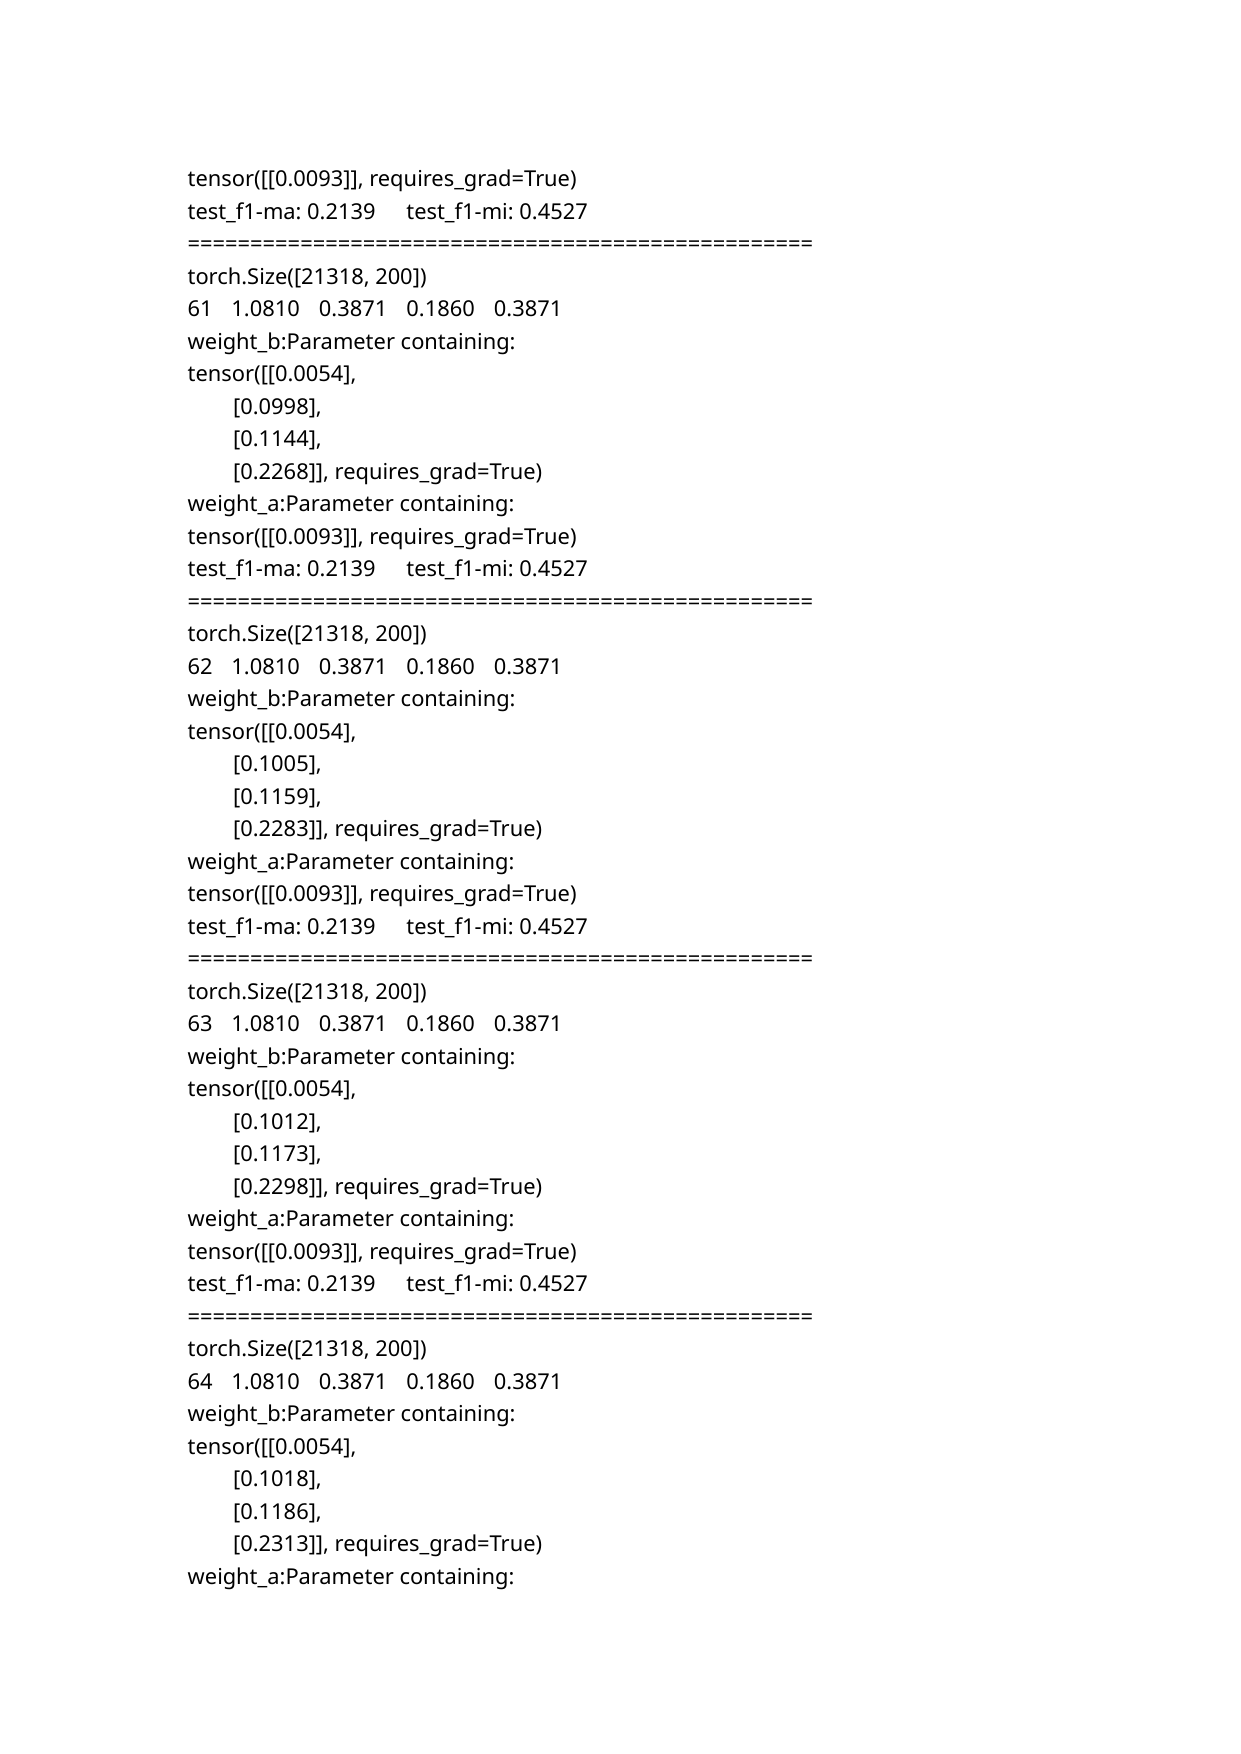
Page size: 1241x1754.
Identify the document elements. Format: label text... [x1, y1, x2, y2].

text tensor([[0.0054], [187, 357, 1053, 389]
text [0.1012], [187, 1104, 1053, 1137]
text test_f1-ma: 0.2139 test_f1-mi: 0.4527 [187, 909, 1053, 942]
text 64 1.0810 0.3871 0.1860 0.3871 [187, 1364, 1053, 1397]
text [0.1144], [187, 422, 1053, 454]
text test_f1-ma: 0.2139 test_f1-mi: 0.4527 [187, 1267, 1053, 1299]
text tensor([[0.0093]], requires_grad=True) [187, 1234, 1053, 1267]
text tensor([[0.0054], [187, 714, 1053, 747]
text torch.Size([21318, 200]) [187, 974, 1053, 1007]
text 61 1.0810 0.3871 0.1860 0.3871 [187, 292, 1053, 324]
text [0.1018], [187, 1462, 1053, 1494]
text [0.1159], [187, 779, 1053, 812]
text weight_b:Parameter containing: [187, 682, 1053, 714]
text ================================================== [187, 942, 1053, 974]
text 63 1.0810 0.3871 0.1860 0.3871 [187, 1007, 1053, 1039]
text ================================================== [187, 1299, 1053, 1332]
text [0.0998], [187, 389, 1053, 422]
text 62 1.0810 0.3871 0.1860 0.3871 [187, 649, 1053, 682]
text test_f1-ma: 0.2139 test_f1-mi: 0.4527 [187, 552, 1053, 584]
text torch.Size([21318, 200]) [187, 1332, 1053, 1364]
text [0.1186], [187, 1494, 1053, 1527]
text ================================================== [187, 227, 1053, 259]
text tensor([[0.0093]], requires_grad=True) [187, 877, 1053, 909]
text [0.1173], [187, 1137, 1053, 1169]
text ================================================== [187, 584, 1053, 617]
text test_f1-ma: 0.2139 test_f1-mi: 0.4527 [187, 194, 1053, 227]
text tensor([[0.0054], [187, 1429, 1053, 1462]
text tensor([[0.0054], [187, 1072, 1053, 1104]
text [0.2298]], requires_grad=True) [187, 1169, 1053, 1202]
text torch.Size([21318, 200]) [187, 617, 1053, 649]
text [0.2313]], requires_grad=True) [187, 1527, 1053, 1559]
text weight_b:Parameter containing: [187, 1039, 1053, 1072]
text weight_b:Parameter containing: [187, 324, 1053, 357]
text weight_a:Parameter containing: [187, 1202, 1053, 1234]
text weight_b:Parameter containing: [187, 1397, 1053, 1429]
text weight_a:Parameter containing: [187, 844, 1053, 877]
text tensor([[0.0093]], requires_grad=True) [187, 519, 1053, 552]
text weight_a:Parameter containing: [187, 1559, 1053, 1592]
text [0.2268]], requires_grad=True) [187, 454, 1053, 487]
text torch.Size([21318, 200]) [187, 259, 1053, 292]
text [0.1005], [187, 747, 1053, 779]
text [0.2283]], requires_grad=True) [187, 812, 1053, 844]
text tensor([[0.0093]], requires_grad=True) [187, 162, 1053, 194]
text weight_a:Parameter containing: [187, 487, 1053, 519]
